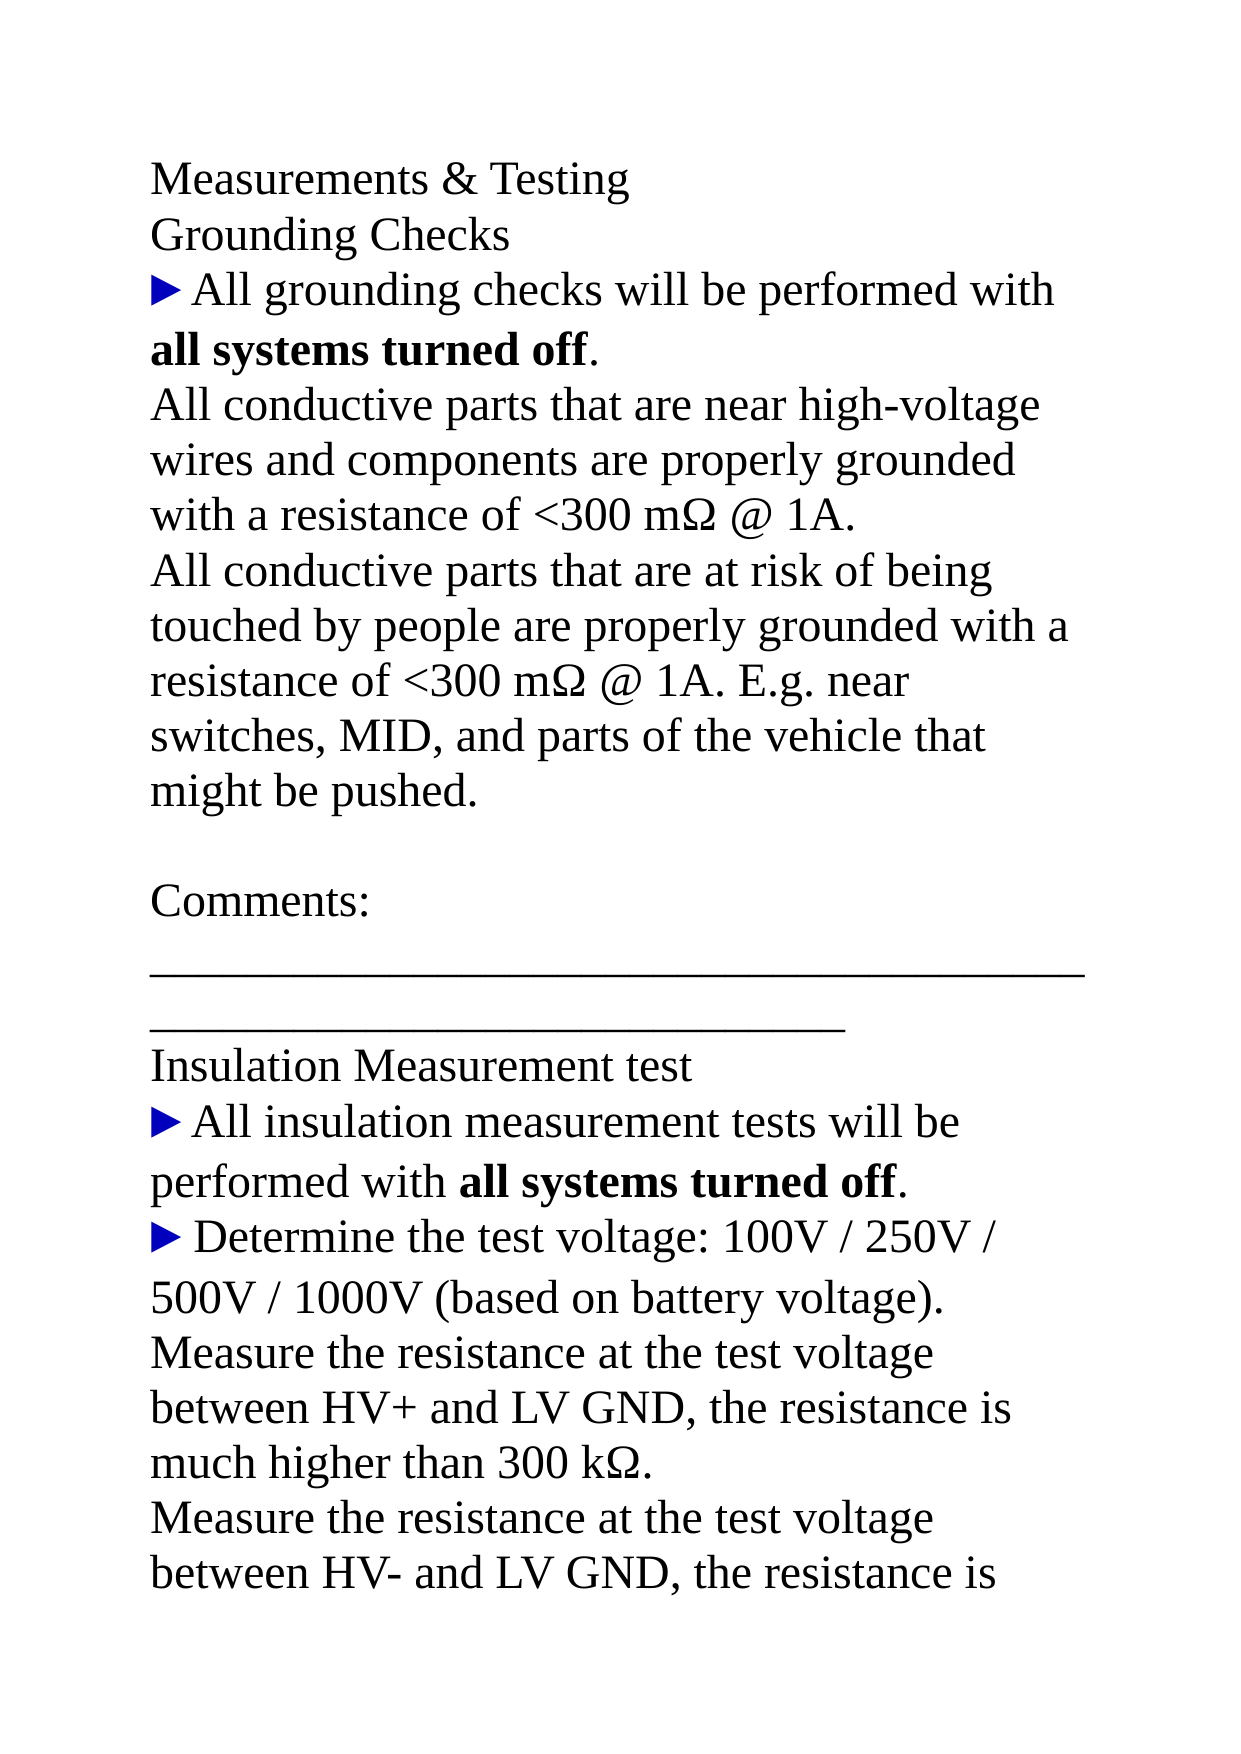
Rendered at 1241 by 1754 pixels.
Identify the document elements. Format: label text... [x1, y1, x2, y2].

text ► Determine the test voltage: 100V / 250V / 500V / 1000V (based on battery voltage). [150, 1208, 1090, 1323]
text ► All grounding checks will be performed with all systems turned off. [150, 260, 1090, 376]
text ► All insulation measurement tests will be performed with all systems turned off. [150, 1092, 1090, 1208]
text All conductive parts that are at risk of being touched by people are properly grounded with a resistance of <300 mΩ @ 1A. E.g. near switches, MID, and parts of the vehicle that might be pushed. [150, 541, 1090, 817]
text Insulation Measurement test [150, 1037, 1090, 1092]
text Grounding Checks [150, 205, 1090, 260]
text All conductive parts that are near high-voltage wires and components are properly grounded with a resistance of <300 mΩ @ 1A. [150, 376, 1090, 541]
text Comments: ____________________________________________________________________ [150, 817, 1090, 1037]
text Measurements & Testing [150, 150, 1090, 205]
text Measure the resistance at the test voltage between HV+ and LV GND, the resistance is much higher than 300 kΩ. [150, 1323, 1090, 1489]
